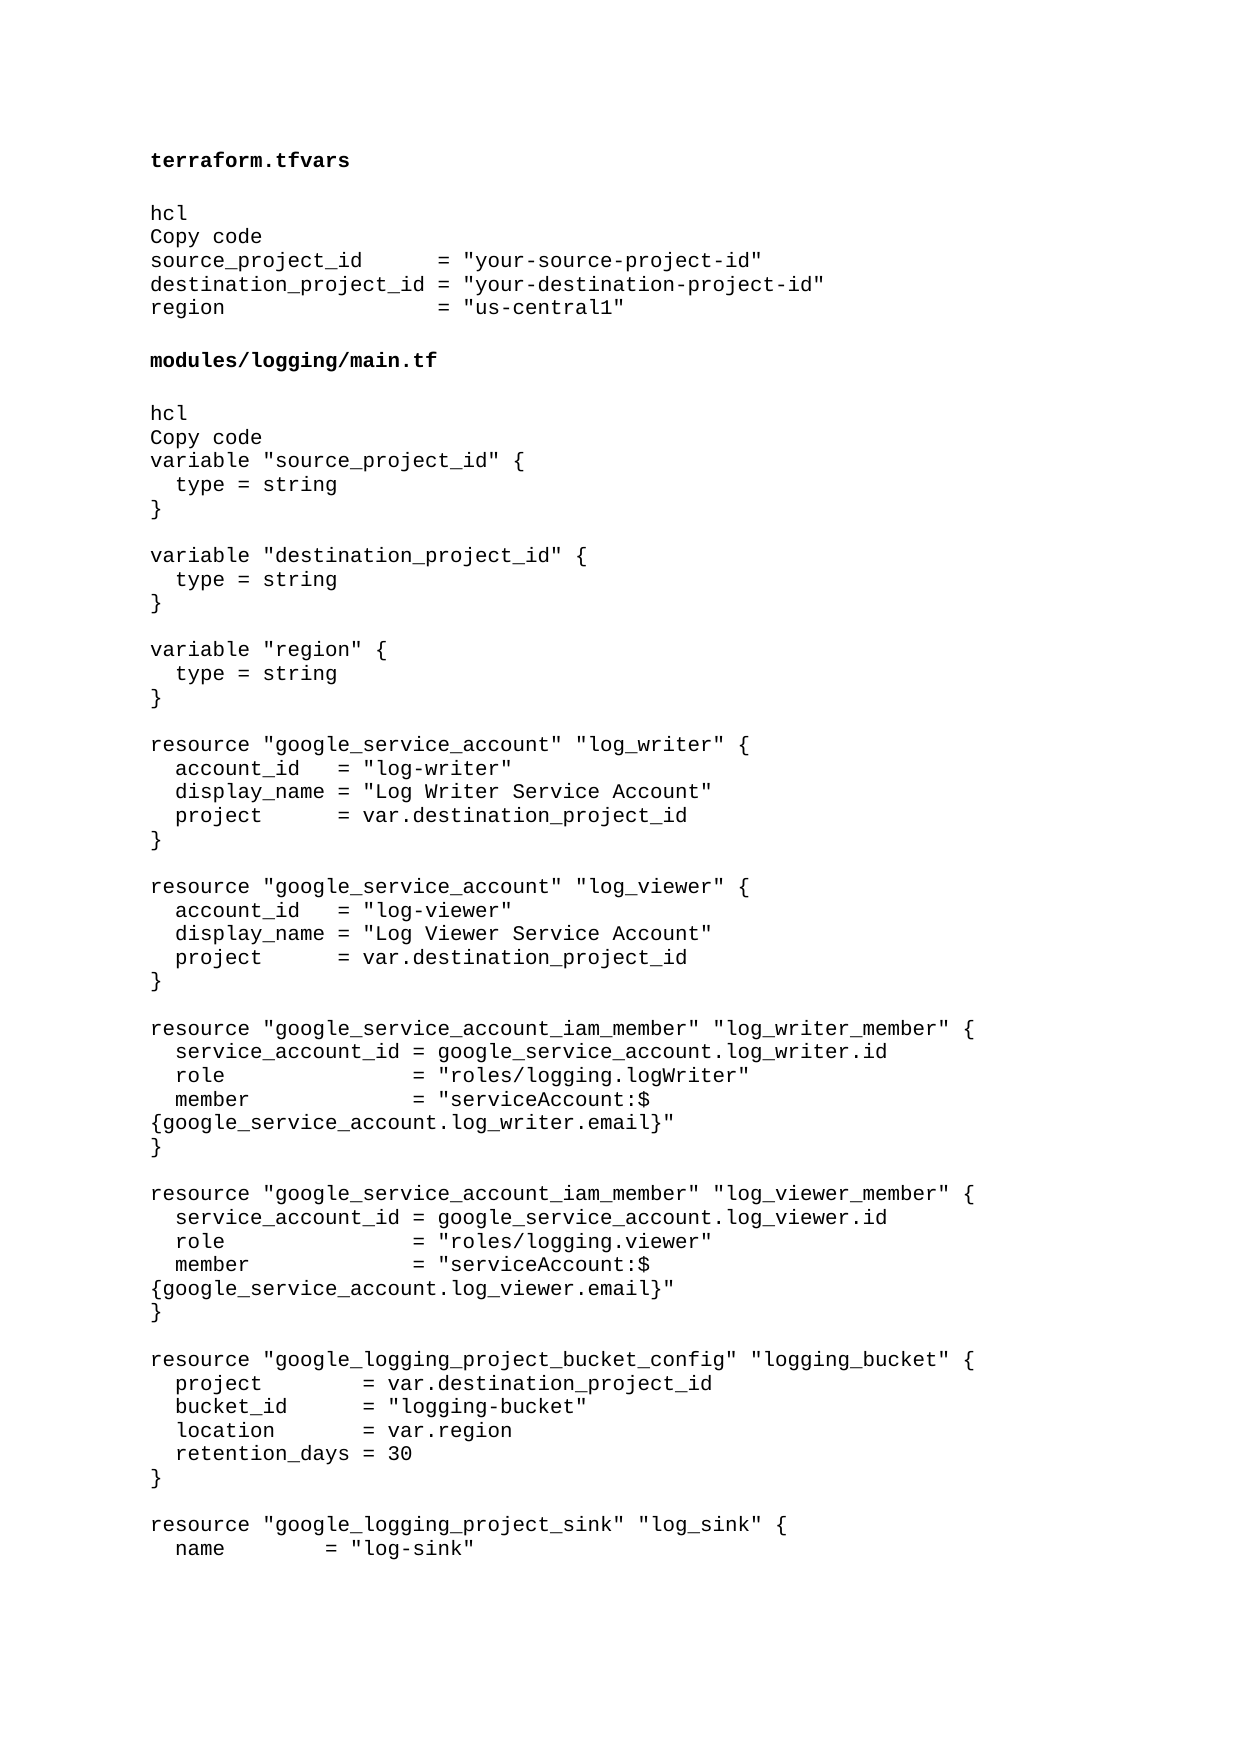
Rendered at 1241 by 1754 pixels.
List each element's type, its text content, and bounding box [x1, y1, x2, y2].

text resource "google_service_account" "log_viewer" { [150, 876, 1090, 899]
text } [150, 498, 1090, 521]
text display_name = "Log Viewer Service Account" [150, 923, 1090, 947]
text bucket_id = "logging-bucket" [150, 1396, 1090, 1420]
text modules/logging/main.tf [150, 350, 1090, 374]
text member = "serviceAccount:${google_service_account.log_viewer.email}" [150, 1254, 1090, 1302]
text service_account_id = google_service_account.log_writer.id [150, 1041, 1090, 1065]
text variable "region" { [150, 639, 1090, 663]
text } [150, 829, 1090, 852]
text terraform.tfvars [150, 150, 1090, 174]
text retention_days = 30 [150, 1443, 1090, 1467]
text resource "google_service_account_iam_member" "log_writer_member" { [150, 1018, 1090, 1041]
text } [150, 1302, 1090, 1325]
text account_id = "log-viewer" [150, 899, 1090, 923]
text hcl [150, 403, 1090, 427]
text type = string [150, 663, 1090, 687]
text role = "roles/logging.viewer" [150, 1231, 1090, 1254]
text project = var.destination_project_id [150, 805, 1090, 829]
text source_project_id = "your-source-project-id" [150, 250, 1090, 274]
text Copy code [150, 427, 1090, 450]
text hcl [150, 203, 1090, 226]
text Copy code [150, 226, 1090, 250]
text region = "us-central1" [150, 297, 1090, 321]
text } [150, 592, 1090, 616]
text variable "source_project_id" { [150, 450, 1090, 474]
text } [150, 971, 1090, 994]
text } [150, 1136, 1090, 1160]
text type = string [150, 474, 1090, 498]
text name = "log-sink" [150, 1538, 1090, 1562]
text resource "google_service_account" "log_writer" { [150, 734, 1090, 758]
text } [150, 1467, 1090, 1491]
text destination_project_id = "your-destination-project-id" [150, 274, 1090, 297]
text location = var.region [150, 1420, 1090, 1443]
text member = "serviceAccount:${google_service_account.log_writer.email}" [150, 1089, 1090, 1136]
text project = var.destination_project_id [150, 1372, 1090, 1396]
text project = var.destination_project_id [150, 947, 1090, 971]
text resource "google_logging_project_bucket_config" "logging_bucket" { [150, 1349, 1090, 1372]
text } [150, 687, 1090, 710]
text variable "destination_project_id" { [150, 545, 1090, 568]
text display_name = "Log Writer Service Account" [150, 781, 1090, 805]
text resource "google_logging_project_sink" "log_sink" { [150, 1514, 1090, 1538]
text account_id = "log-writer" [150, 758, 1090, 781]
text resource "google_service_account_iam_member" "log_viewer_member" { [150, 1183, 1090, 1207]
text type = string [150, 568, 1090, 592]
text service_account_id = google_service_account.log_viewer.id [150, 1207, 1090, 1231]
text role = "roles/logging.logWriter" [150, 1065, 1090, 1089]
